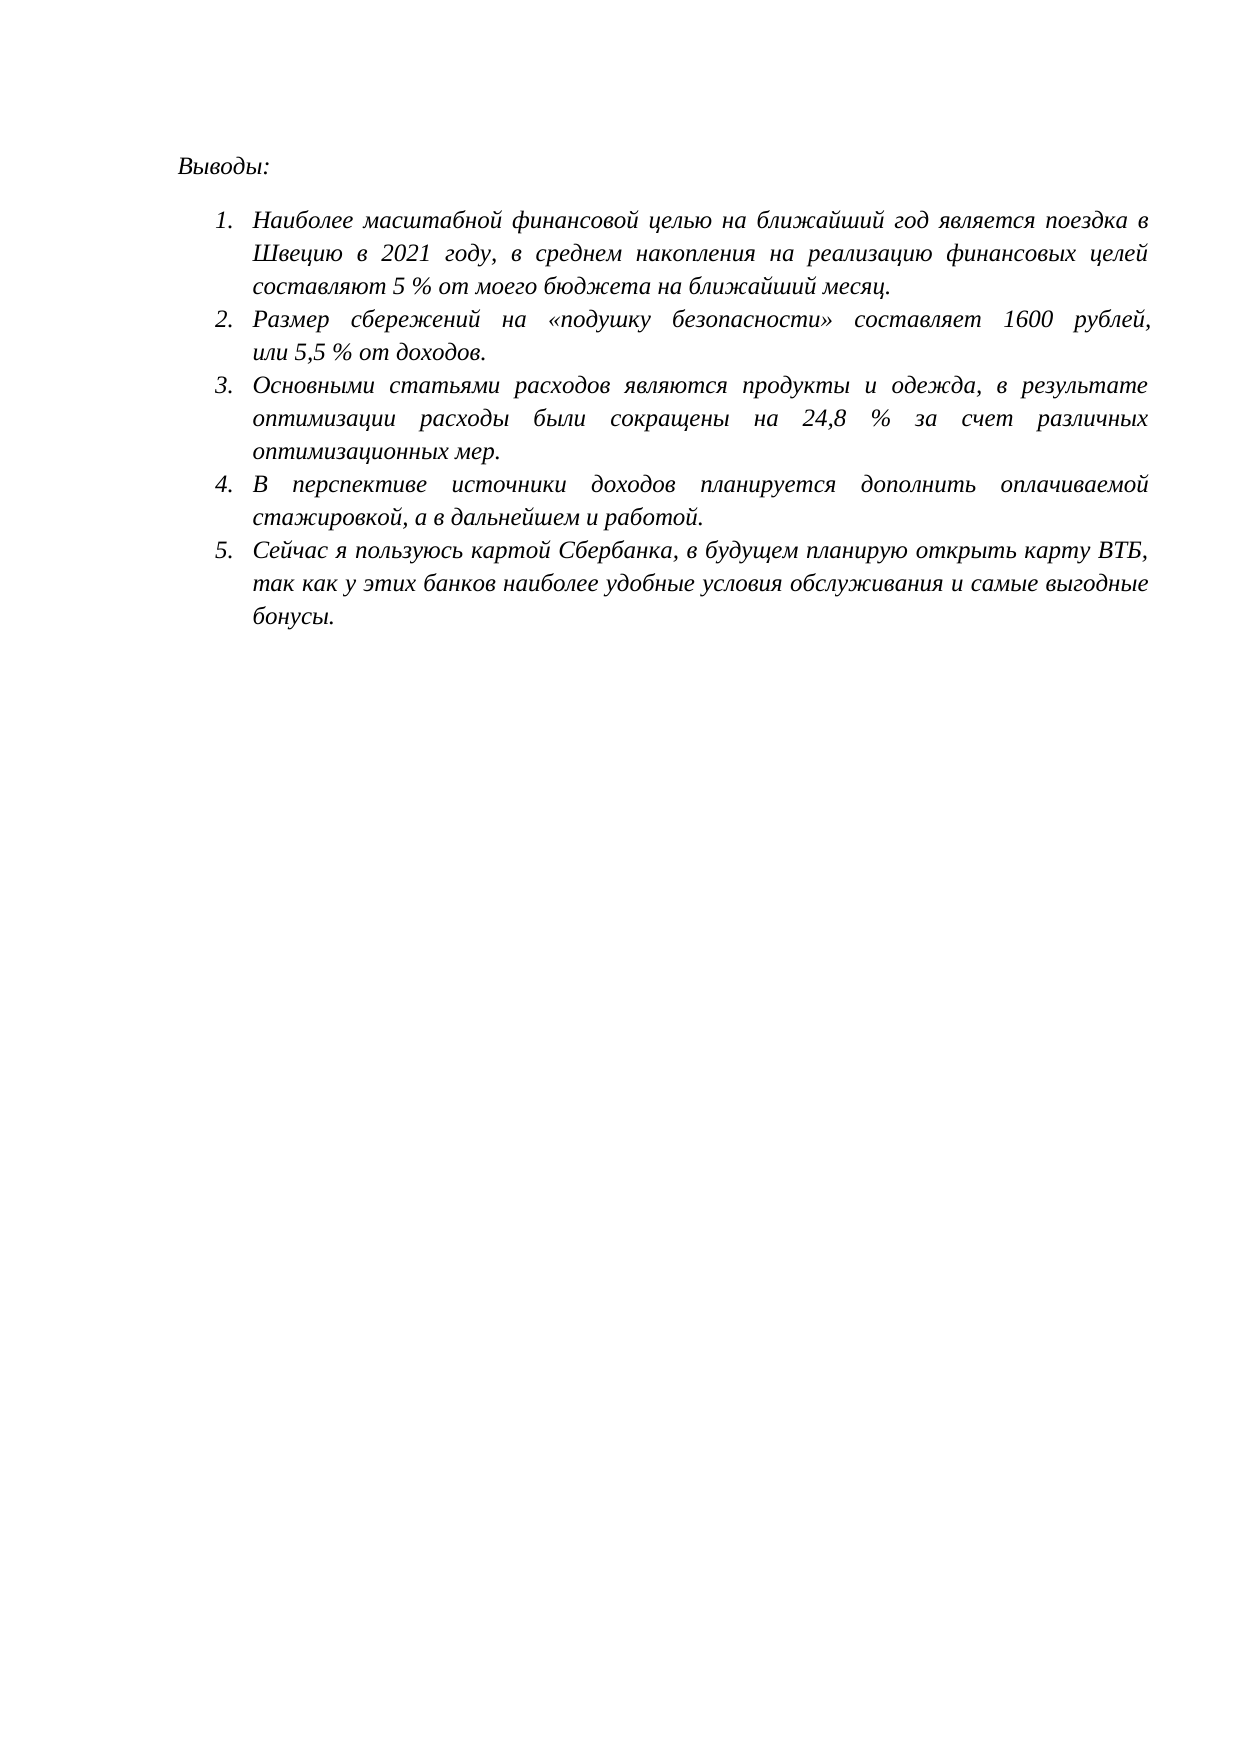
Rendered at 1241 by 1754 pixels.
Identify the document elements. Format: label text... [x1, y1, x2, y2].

list Размер сбережений на «подушку безопасности» составляет 1600 рублей, или 5,5 % от доходов. [215, 304, 1152, 366]
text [177, 118, 1152, 180]
list Сейчас я пользуюсь картой Сбербанка, в будущем планирую открыть карту ВТБ, так как у этих банков наиболее удобные условия обслуживания и самые выгодные бонусы. [215, 535, 1152, 630]
list В перспективе источники доходов планируется дополнить оплачиваемой стажировкой, а в дальнейшем и работой. [215, 469, 1152, 531]
list Основными статьями расходов являются продукты и одежда, в результате оптимизации расходы были сокращены на 24,8 % за счет различных оптимизационных мер. [215, 370, 1152, 465]
list Наиболее масштабной финансовой целью на ближайший год является поездка в Швецию в 2021 году, в среднем накопления на реализацию финансовых целей составляют 5 % от моего бюджета на ближайший месяц. [215, 205, 1152, 300]
